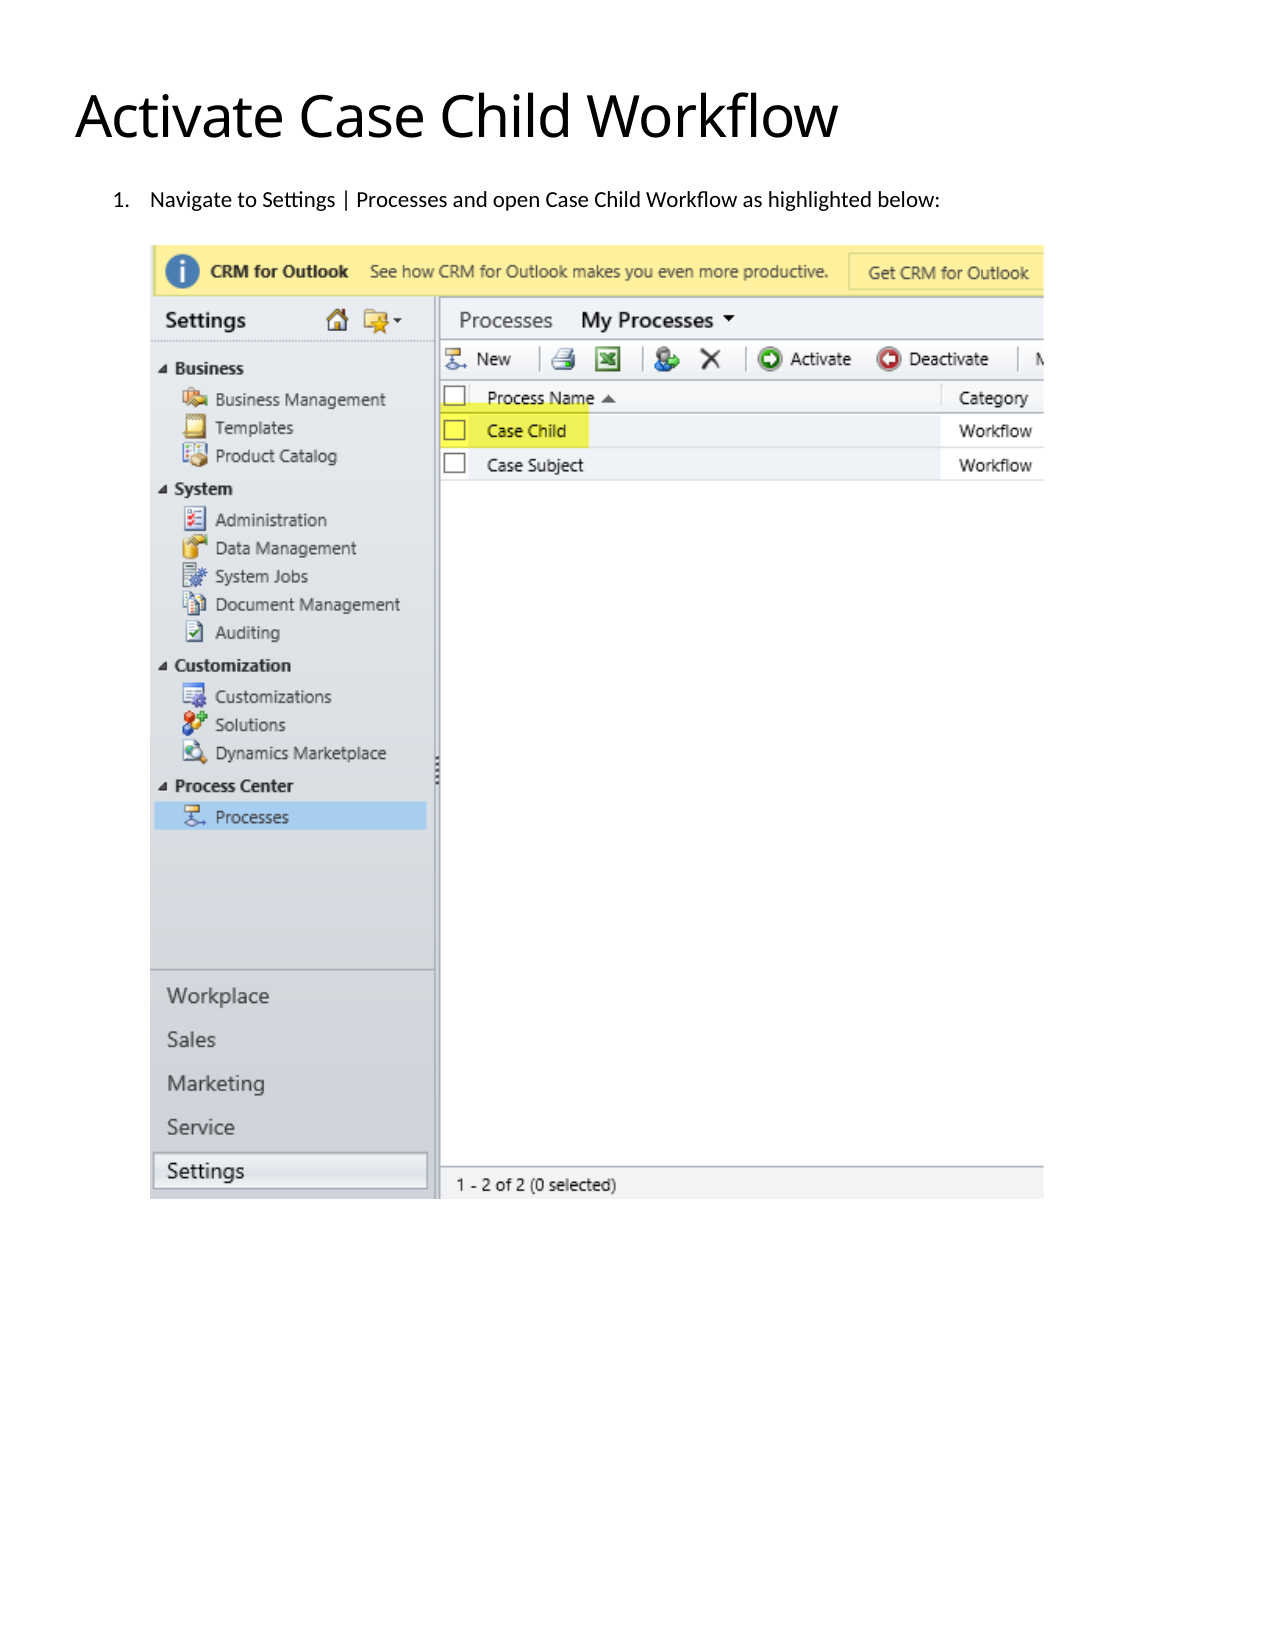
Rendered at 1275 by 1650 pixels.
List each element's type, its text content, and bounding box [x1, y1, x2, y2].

list Navigate to Settings | Processes and open Case Child Workflow as highlighted below: [112, 185, 1200, 213]
title Activate Case Child Workflow [75, 75, 1200, 154]
picture [150, 245, 1044, 1199]
